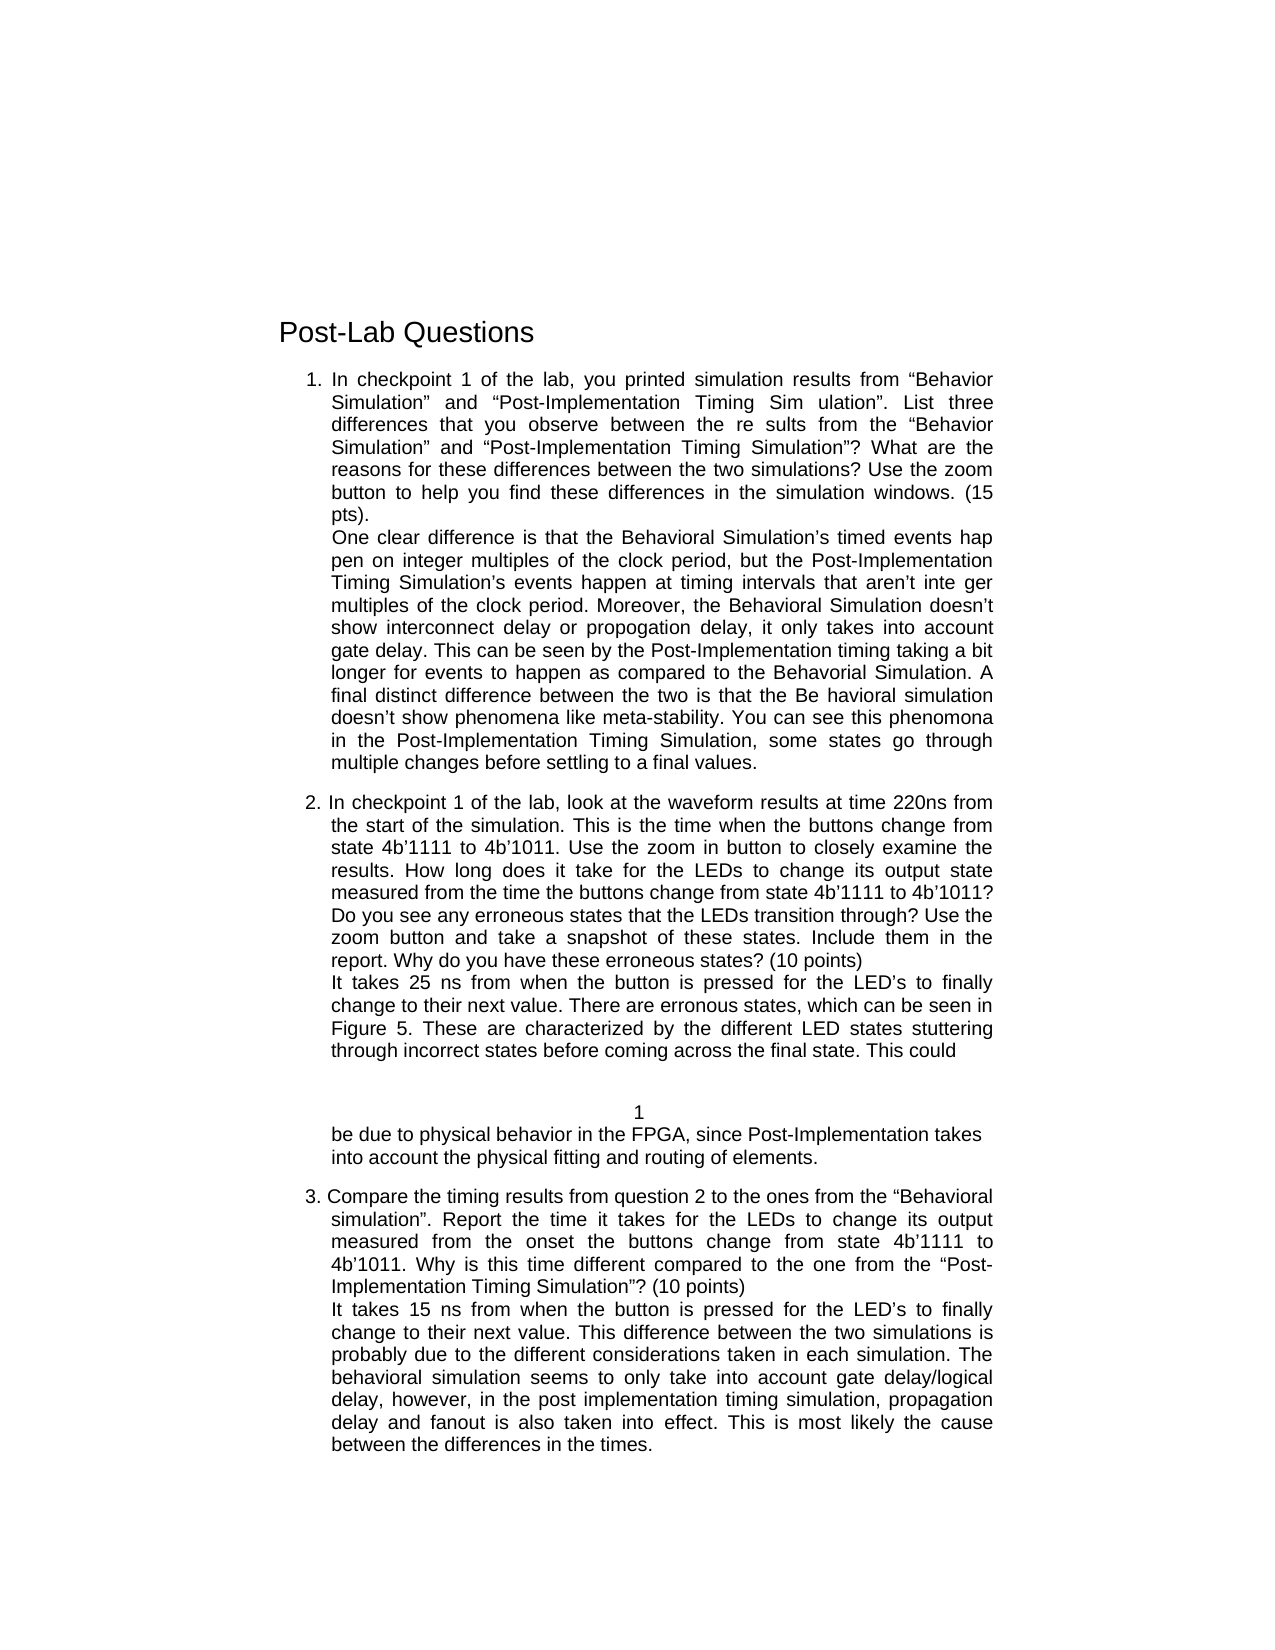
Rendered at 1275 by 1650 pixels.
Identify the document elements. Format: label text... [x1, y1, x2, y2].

text be due to physical behavior in the FPGA, since Post-Implementation takes into account the physical fitting and routing of elements. [331, 1123, 994, 1168]
text 2. In checkpoint 1 of the lab, look at the waveform results at time 220ns from the start of the simulation. This is the time when the buttons change from state 4b’1111 to 4b’1011. Use the zoom in button to closely examine the results. How long does it take for the LEDs to change its output state measured from the time the buttons change from state 4b’1111 to 4b’1011? Do you see any erroneous states that the LEDs transition through? Use the zoom button and take a snapshot of these states. Include them in the report. Why do you have these erroneous states? (10 points) [305, 791, 994, 971]
text One clear difference is that the Behavioral Simulation’s timed events hap pen on integer multiples of the clock period, but the Post-Implementation Timing Simulation’s events happen at timing intervals that aren’t inte ger multiples of the clock period. Moreover, the Behavioral Simulation doesn’t show interconnect delay or propogation delay, it only takes into account gate delay. This can be seen by the Post-Implementation timing taking a bit longer for events to happen as compared to the Behavorial Simulation. A final distinct difference between the two is that the Be havioral simulation doesn’t show phenomena like meta-stability. You can see this phenomona in the Post-Implementation Timing Simulation, some states go through multiple changes before settling to a final values. [331, 527, 994, 774]
text 3. Compare the timing results from question 2 to the ones from the “Behavioral simulation”. Report the time it takes for the LEDs to change its output measured from the onset the buttons change from state 4b’1111 to 4b’1011. Why is this time different compared to the one from the “Post-Implementation Timing Simulation”? (10 points) [305, 1186, 994, 1298]
text Post-Lab Questions [278, 315, 1270, 349]
text 1 [633, 1101, 1270, 1123]
text It takes 15 ns from when the button is pressed for the LED’s to finally change to their next value. This difference between the two simulations is probably due to the different considerations taken in each simulation. The behavioral simulation seems to only take into account gate delay/logical delay, however, in the post implementation timing simulation, propagation delay and fanout is also taken into effect. This is most likely the cause between the differences in the times. [331, 1299, 994, 1456]
text It takes 25 ns from when the button is pressed for the LED’s to finally change to their next value. There are erronous states, which can be seen in Figure 5. These are characterized by the different LED states stuttering through incorrect states before coming across the final state. This could [331, 972, 994, 1062]
text 1. In checkpoint 1 of the lab, you printed simulation results from “Behavior Simulation” and “Post-Implementation Timing Sim ulation”. List three differences that you observe between the re sults from the “Behavior Simulation” and “Post-Implementation Timing Simulation”? What are the reasons for these differences between the two simulations? Use the zoom button to help you find these differences in the simulation windows. (15 pts). [306, 368, 994, 526]
